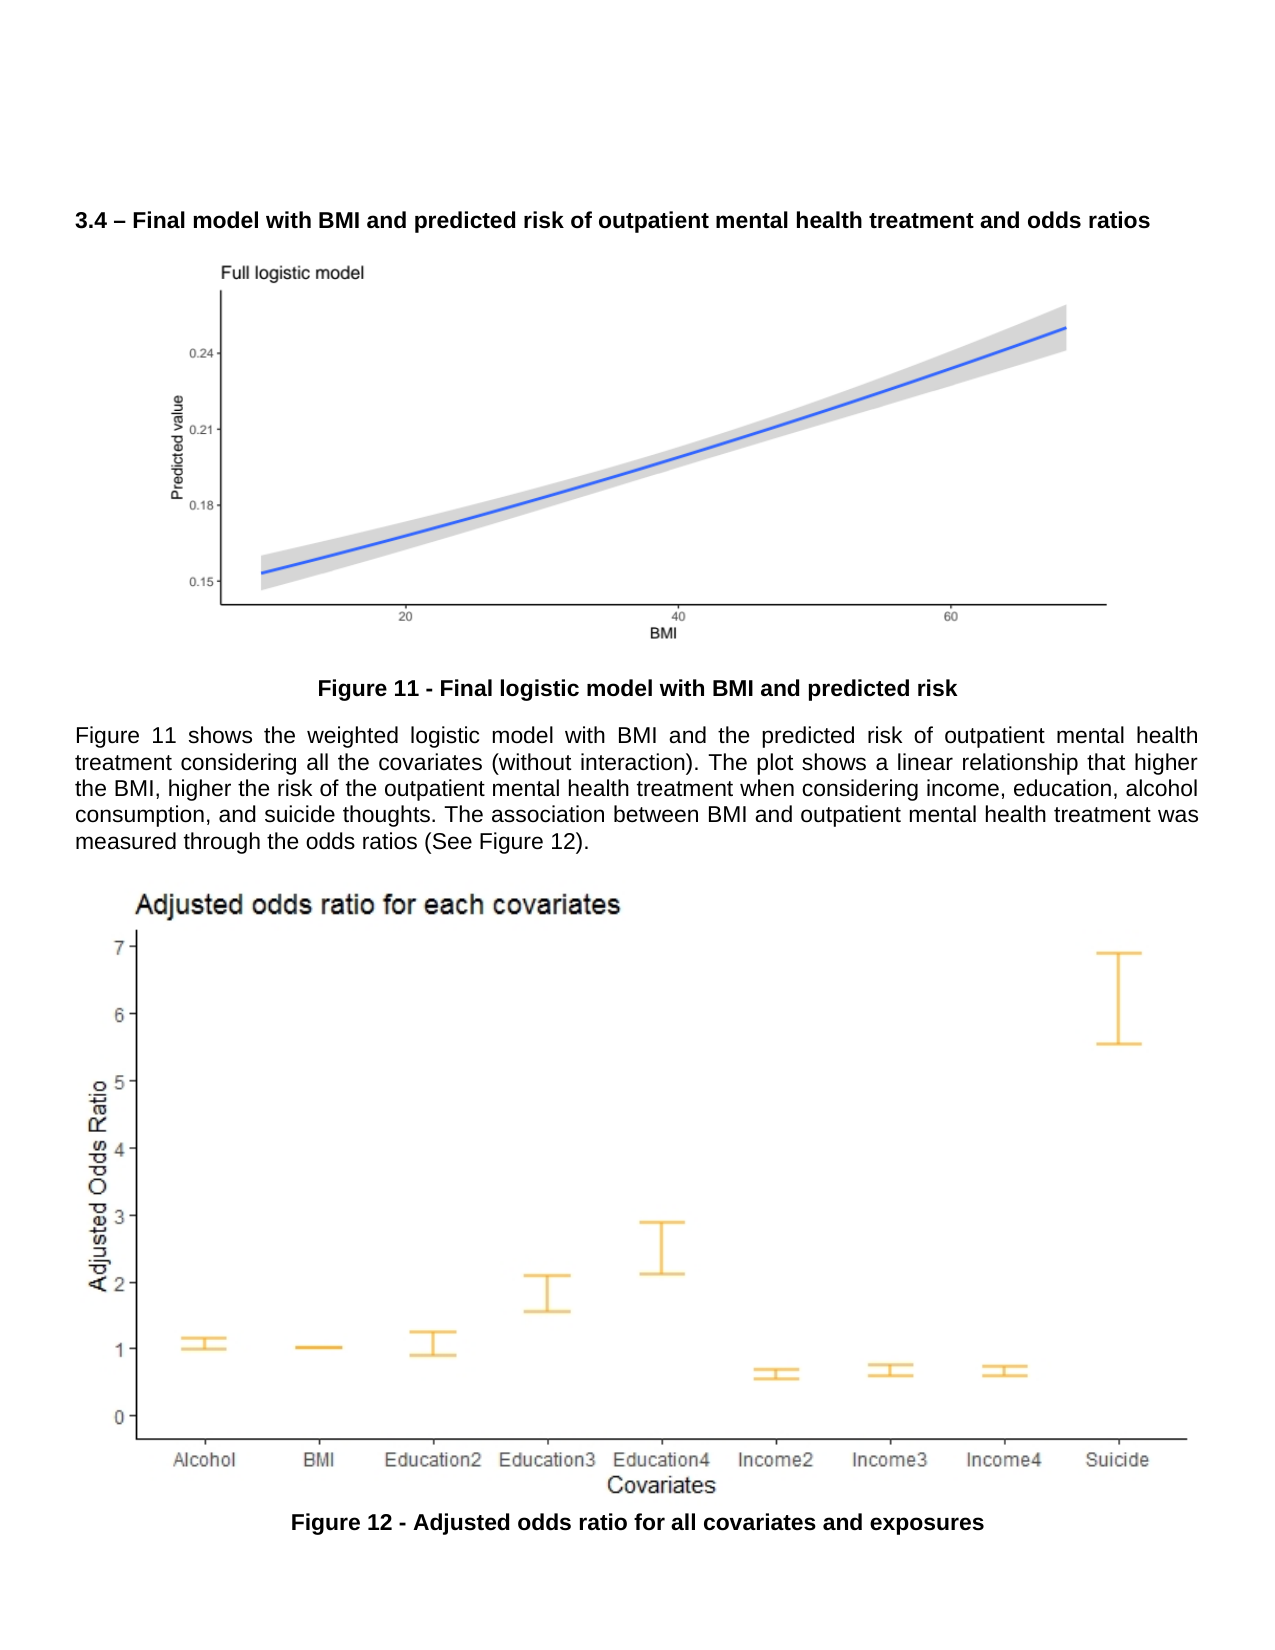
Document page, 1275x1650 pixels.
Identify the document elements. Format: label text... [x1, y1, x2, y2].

picture [75, 880, 1200, 1509]
text Figure 11 - Final logistic model with BMI and predicted risk [75, 675, 1200, 701]
text Figure 12 - Adjusted odds ratio for all covariates and exposures [75, 1509, 1200, 1535]
text Figure 11 shows the weighted logistic model with BMI and the predicted risk of outpatient mental health treatment considering all the covariates (without interaction). The plot shows a linear relationship that higher the BMI, higher the risk of the outpatient mental health treatment when considering income, education, alcohol consumption, and suicide thoughts. The association between BMI and outpatient mental health treatment was measured through the odds ratios (See Figure 12). [75, 722, 1200, 854]
text 3.4 – Final model with BMI and predicted risk of outpatient mental health treatment and odds ratios [75, 207, 1200, 233]
